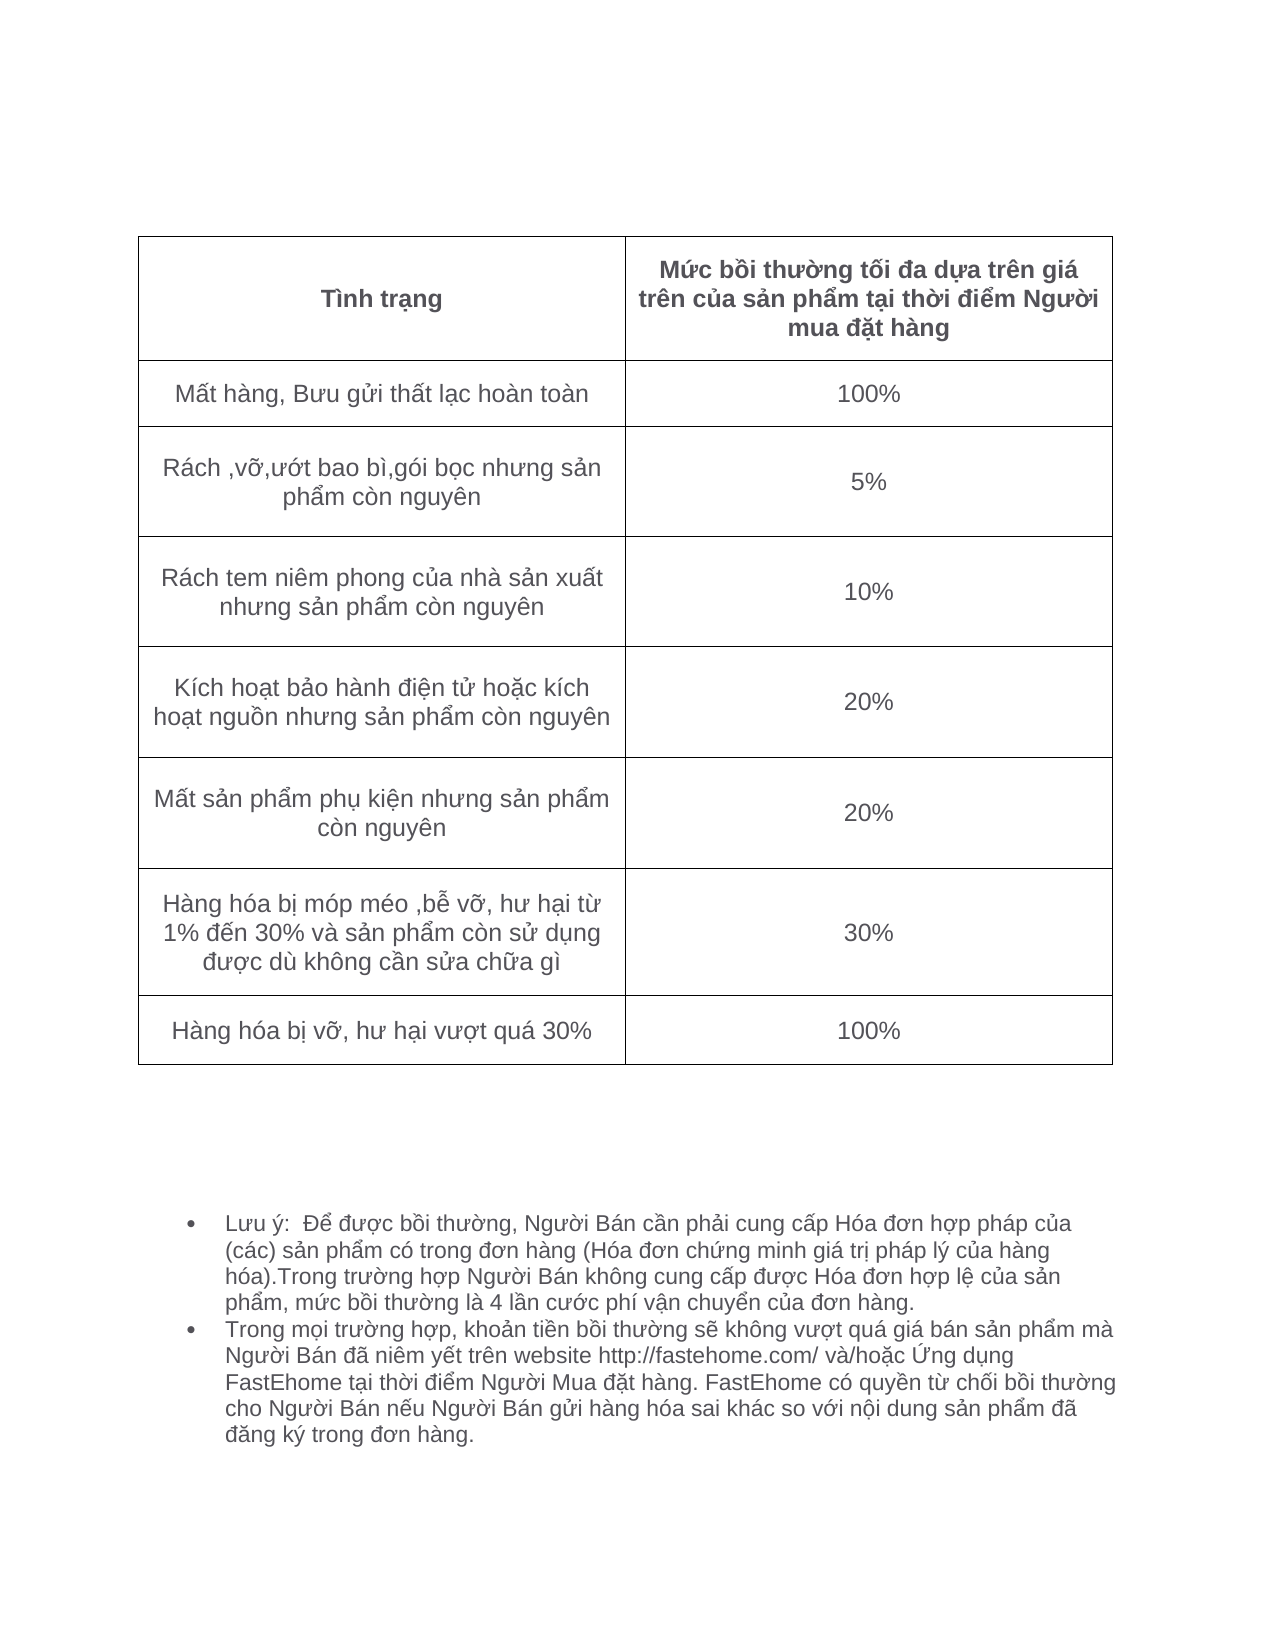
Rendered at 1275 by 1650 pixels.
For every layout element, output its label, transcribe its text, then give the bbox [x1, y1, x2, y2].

table_cell Kích hoạt bảo hành điện tử hoặc kích hoạt nguồn nhưng sản phẩm còn nguyên [139, 647, 625, 757]
table_cell Rách ,vỡ,ướt bao bì,gói bọc nhưng sản phẩm còn nguyên [139, 427, 625, 536]
table_cell Mất sản phẩm phụ kiện nhưng sản phẩm còn nguyên [139, 758, 625, 868]
table_cell 10% [626, 537, 1112, 646]
list Trong mọi trường hợp, khoản tiền bồi thường sẽ không vượt quá giá bán sản phẩm mà Người Bán đã niêm yết trên website http://fastehome.com/ và/hoặc Ứng dụng FastEhome tại thời điểm Người Mua đặt hàng. FastEhome có quyền từ chối bồi thường cho Người Bán nếu Người Bán gửi hàng hóa sai khác so với nội dung sản phẩm đã đăng ký trong đơn hàng. [187, 1316, 1125, 1447]
table_header Mức bồi thường tối đa dựa trên giá trên của sản phẩm tại thời điểm Người mua đặt hàng [626, 237, 1112, 360]
table_cell Hàng hóa bị móp méo ,bễ vỡ, hư hại từ 1% đến 30% và sản phẩm còn sử dụng được dù không cần sửa chữa gì [139, 869, 625, 995]
table_cell Mất hàng, Bưu gửi thất lạc hoàn toàn [139, 361, 625, 426]
table_cell 100% [626, 361, 1112, 426]
table_header Tình trạng [139, 237, 625, 360]
table_cell 5% [626, 427, 1112, 536]
table_cell 20% [626, 647, 1112, 757]
table_cell 100% [626, 996, 1112, 1064]
table_cell Rách tem niêm phong của nhà sản xuất nhưng sản phẩm còn nguyên [139, 537, 625, 646]
table_cell Hàng hóa bị vỡ, hư hại vượt quá 30% [139, 996, 625, 1064]
table_cell 20% [626, 758, 1112, 868]
table_cell 30% [626, 869, 1112, 995]
list Lưu ý: Để được bồi thường, Người Bán cần phải cung cấp Hóa đơn hợp pháp của (các) sản phẩm có trong đơn hàng (Hóa đơn chứng minh giá trị pháp lý của hàng hóa).Trong trường hợp Người Bán không cung cấp được Hóa đơn hợp lệ của sản phẩm, mức bồi thường là 4 lần cước phí vận chuyển của đơn hàng. [187, 1210, 1125, 1316]
